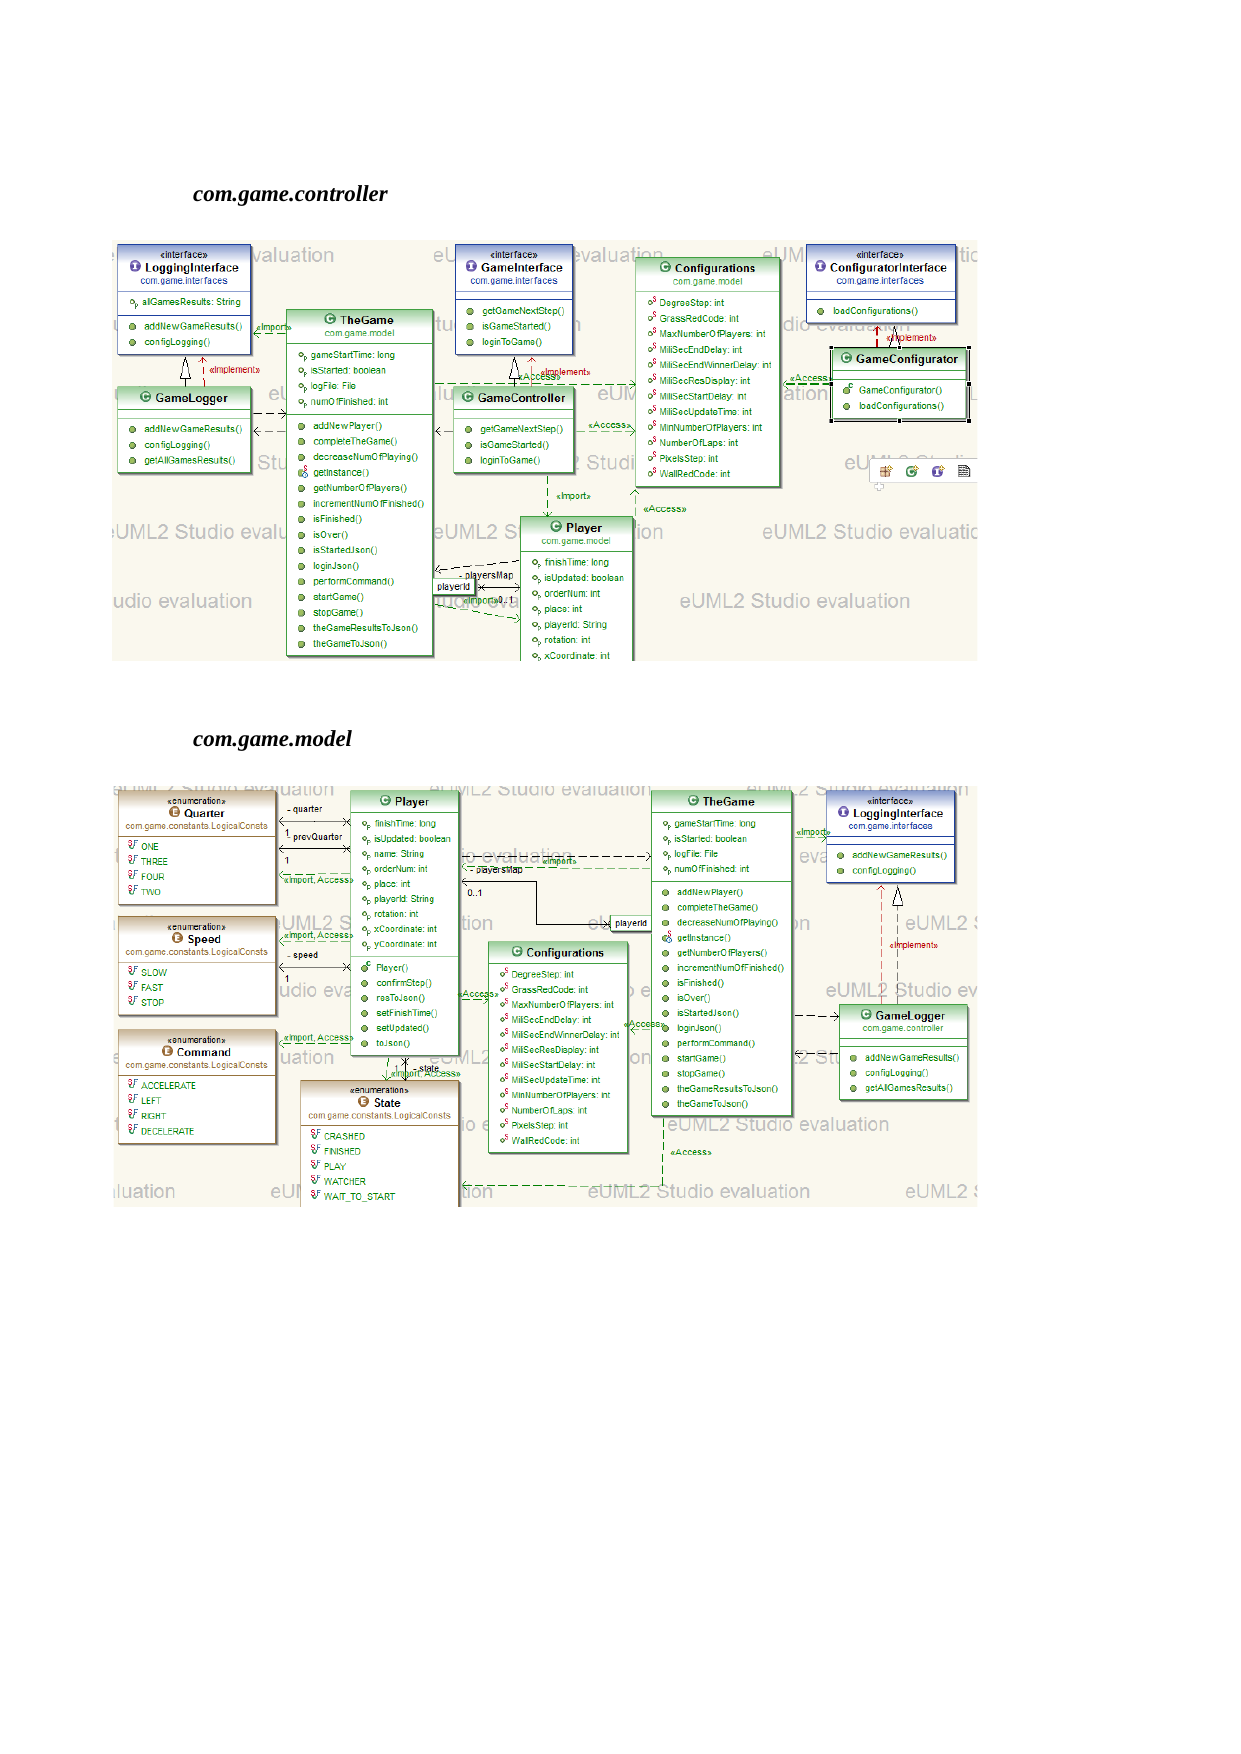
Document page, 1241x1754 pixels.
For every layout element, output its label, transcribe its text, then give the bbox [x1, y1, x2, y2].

picture [112, 240, 978, 661]
list com.game.controller [187, 180, 978, 207]
list com.game.model [187, 726, 978, 752]
picture [113, 786, 978, 1207]
